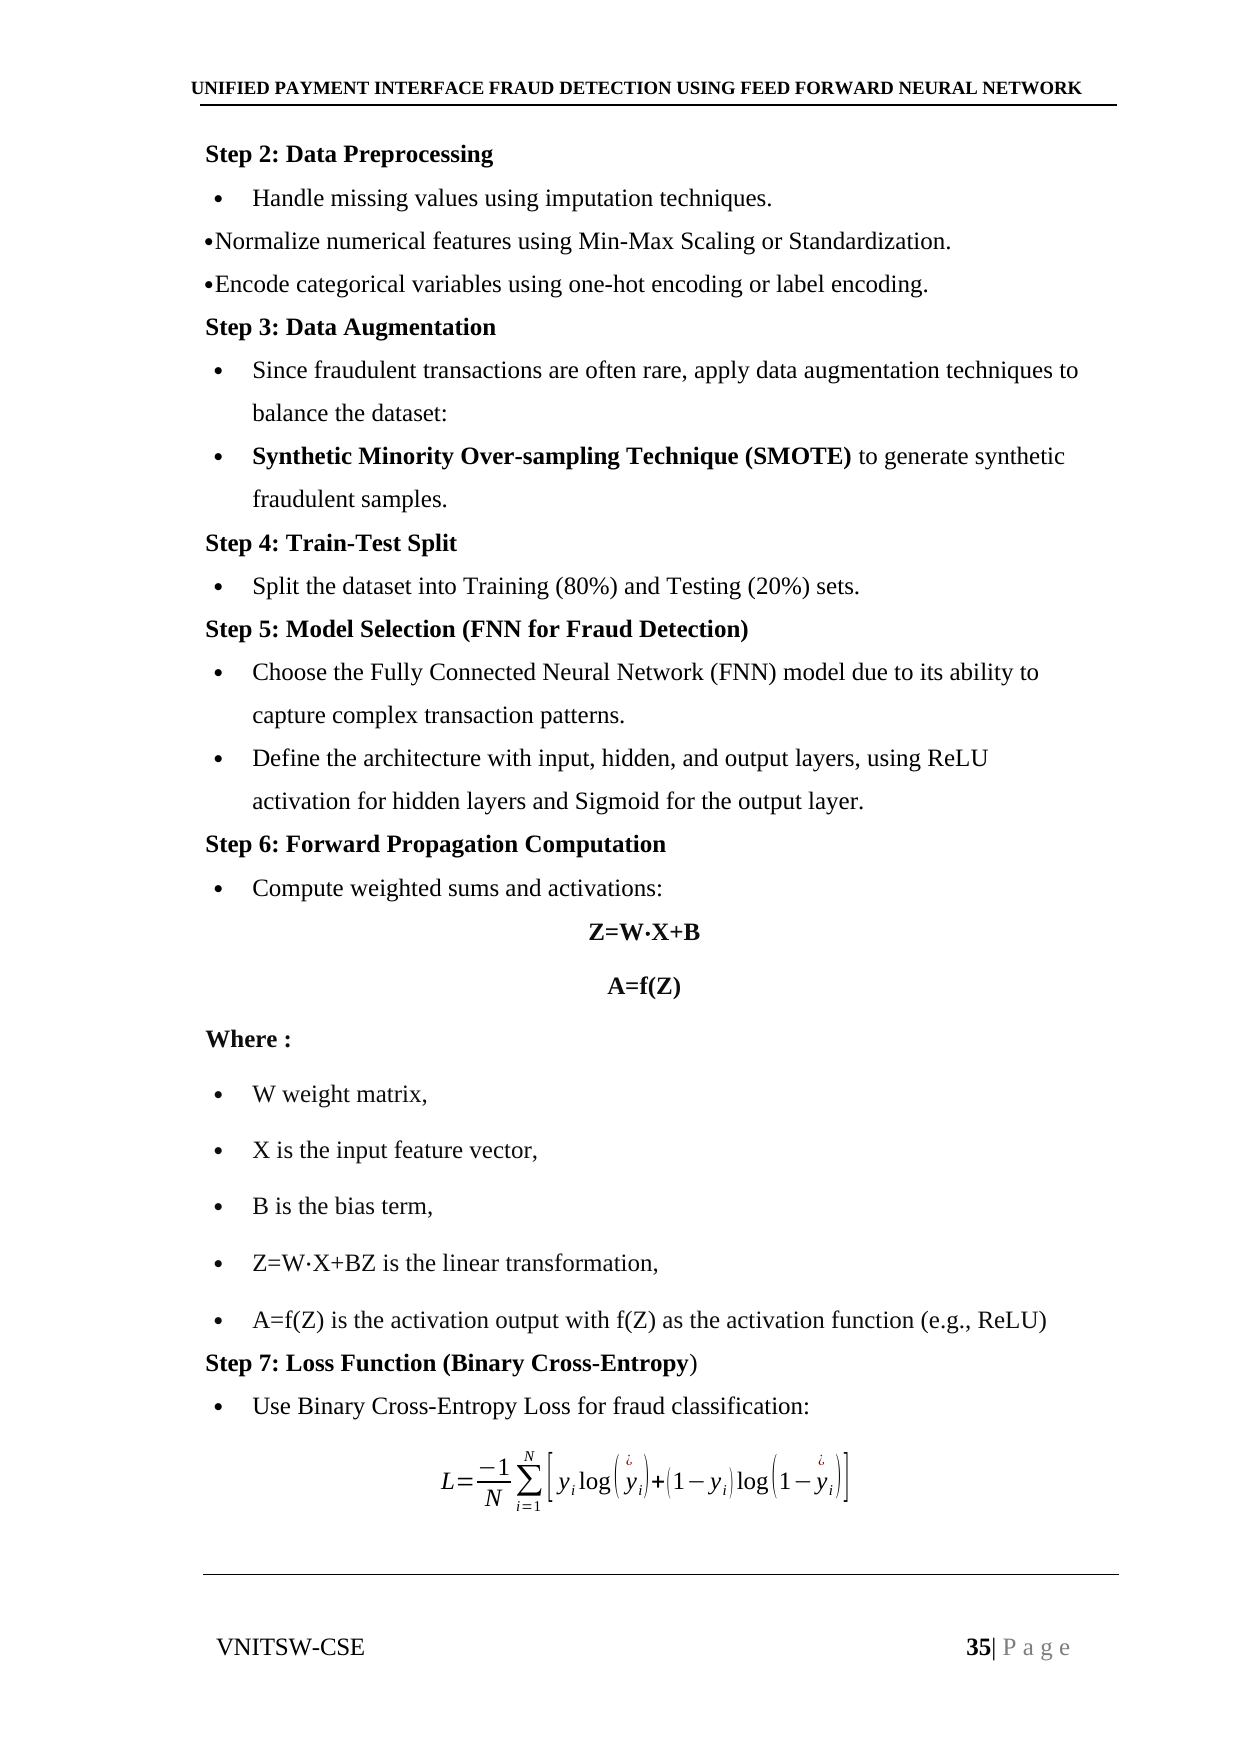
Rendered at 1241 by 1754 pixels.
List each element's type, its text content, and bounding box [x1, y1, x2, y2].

text Step 2: Data Preprocessing [205, 139, 1083, 168]
subtitle Where : [205, 1024, 1083, 1052]
list Define the architecture with input, hidden, and output layers, using ReLU activation for hidden layers and Sigmoid for the output layer. [214, 743, 1083, 815]
list Choose the Fully Connected Neural Network (FNN) model due to its ability to capture complex transaction patterns. [214, 657, 1083, 729]
list Compute weighted sums and activations: [214, 873, 1083, 901]
list Since fraudulent transactions are often rare, apply data augmentation techniques to balance the dataset: [214, 355, 1083, 427]
list Use Binary Cross-Entropy Loss for fraud classification: [214, 1391, 1083, 1420]
list Encode categorical variables using one-hot encoding or label encoding. [205, 269, 1083, 298]
text Step 4: Train-Test Split [205, 528, 1083, 556]
list B is the bias term, [214, 1191, 1083, 1220]
list Split the dataset into Training (80%) and Testing (20%) sets. [214, 571, 1083, 599]
text Step 7: Loss Function (Binary Cross-Entropy) [205, 1348, 1083, 1377]
list Handle missing values using imputation techniques. [214, 183, 1083, 211]
text Z=W⋅X+B [205, 916, 1083, 946]
list W weight matrix, [214, 1079, 1083, 1108]
subtitle A=f(Z) [205, 971, 1083, 999]
list X is the input feature vector, [214, 1135, 1083, 1164]
text Step 3: Data Augmentation [205, 312, 1083, 341]
text Step 5: Model Selection (FNN for Fraud Detection) [205, 614, 1083, 643]
list Normalize numerical features using Min-Max Scaling or Standardization. [205, 226, 1083, 254]
list A=f(Z) is the activation output with f(Z) as the activation function (e.g., ReLU) [214, 1305, 1083, 1334]
text Step 6: Forward Propagation Computation [205, 829, 1083, 858]
list Synthetic Minority Over-sampling Technique (SMOTE) to generate synthetic fraudulent samples. [214, 441, 1083, 513]
list Z=W⋅X+BZ is the linear transformation, [214, 1247, 1083, 1277]
